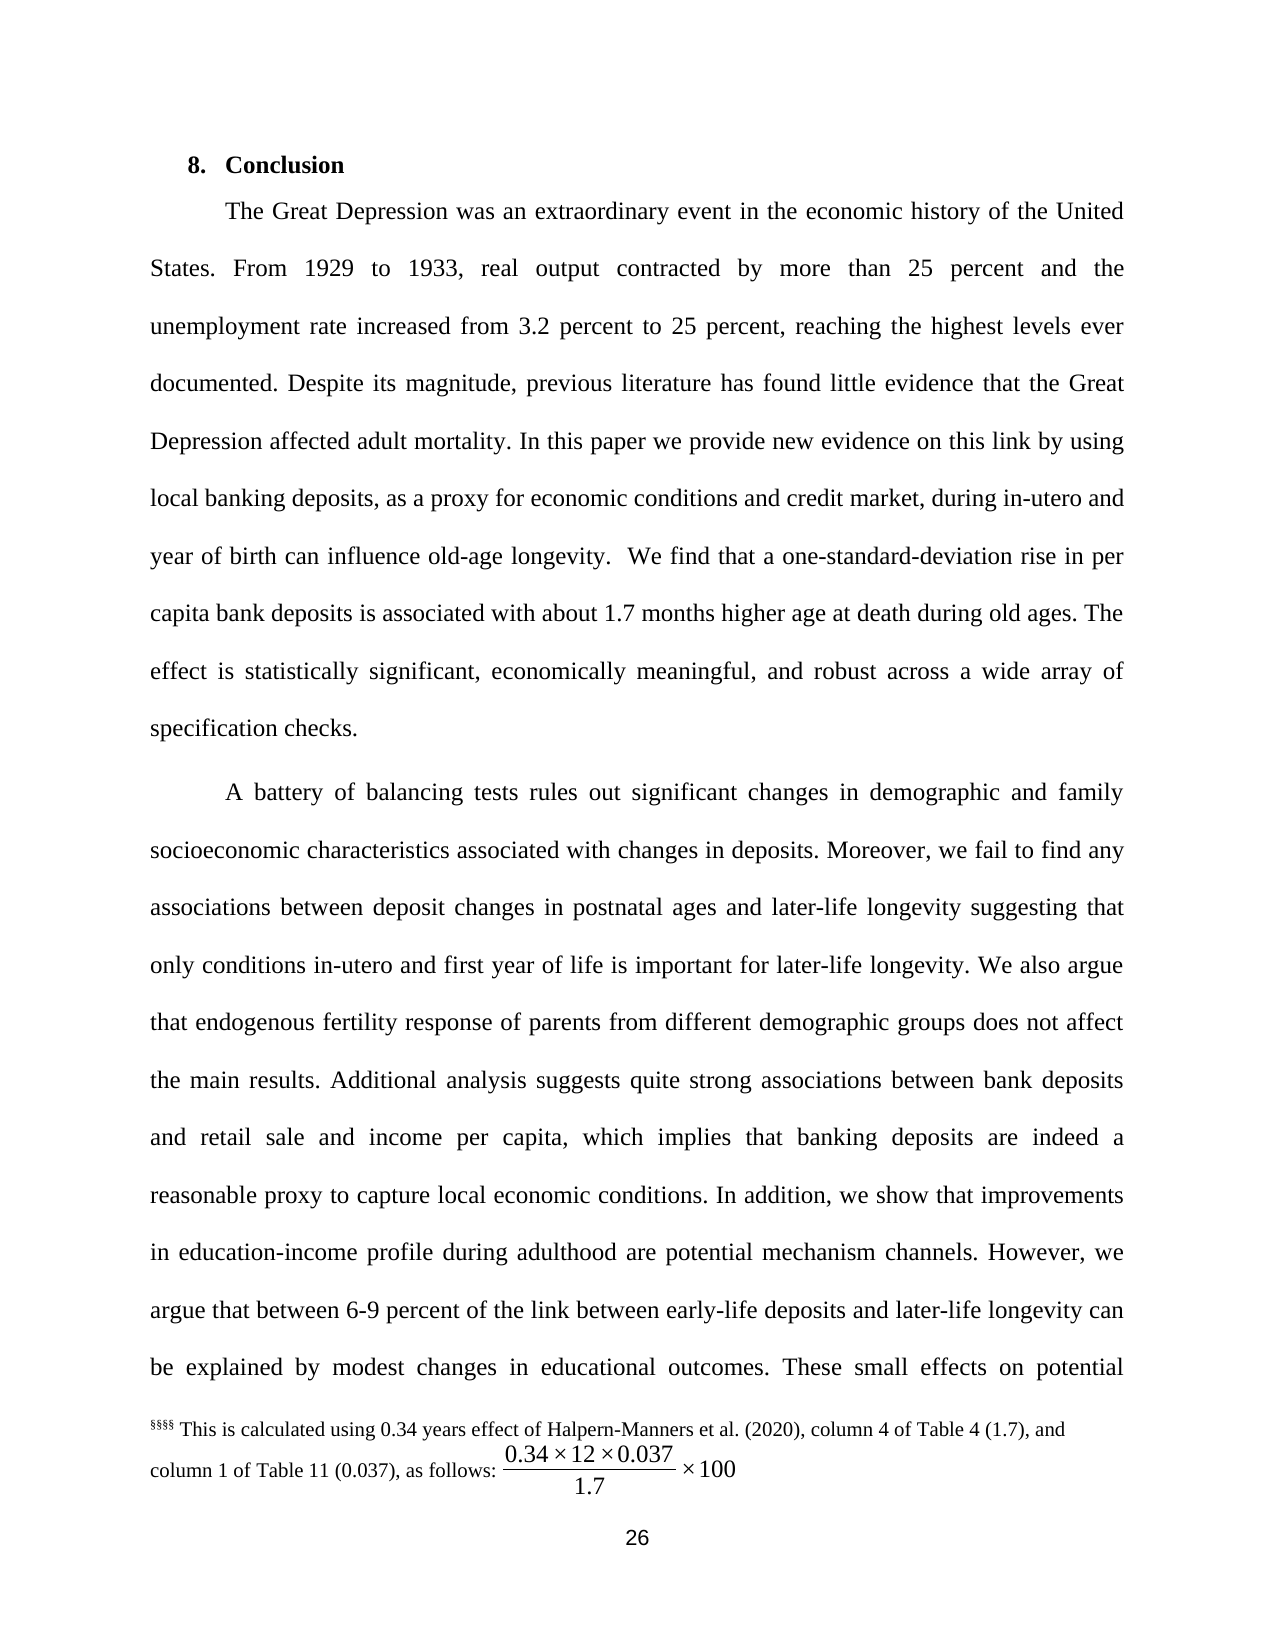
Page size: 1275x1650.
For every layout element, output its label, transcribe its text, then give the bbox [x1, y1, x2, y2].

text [150, 777, 1125, 1381]
text The Great Depression was an extraordinary event in the economic history of the United States. From 1929 to 1933, real output contracted by more than 25 percent and the unemployment rate increased from 3.2 percent to 25 percent, reaching the highest levels ever documented. Despite its magnitude, previous literature has found little evidence that the Great Depression affected adult mortality. In this paper we provide new evidence on this link by using local banking deposits, as a proxy for economic conditions and credit market, during in-utero and year of birth can influence old-age longevity. We find that a one-standard-deviation rise in per capita bank deposits is associated with about 1.7 months higher age at death during old ages. The effect is statistically significant, economically meaningful, and robust across a wide array of specification checks. [150, 196, 1125, 742]
subtitle Conclusion [187, 150, 1125, 179]
